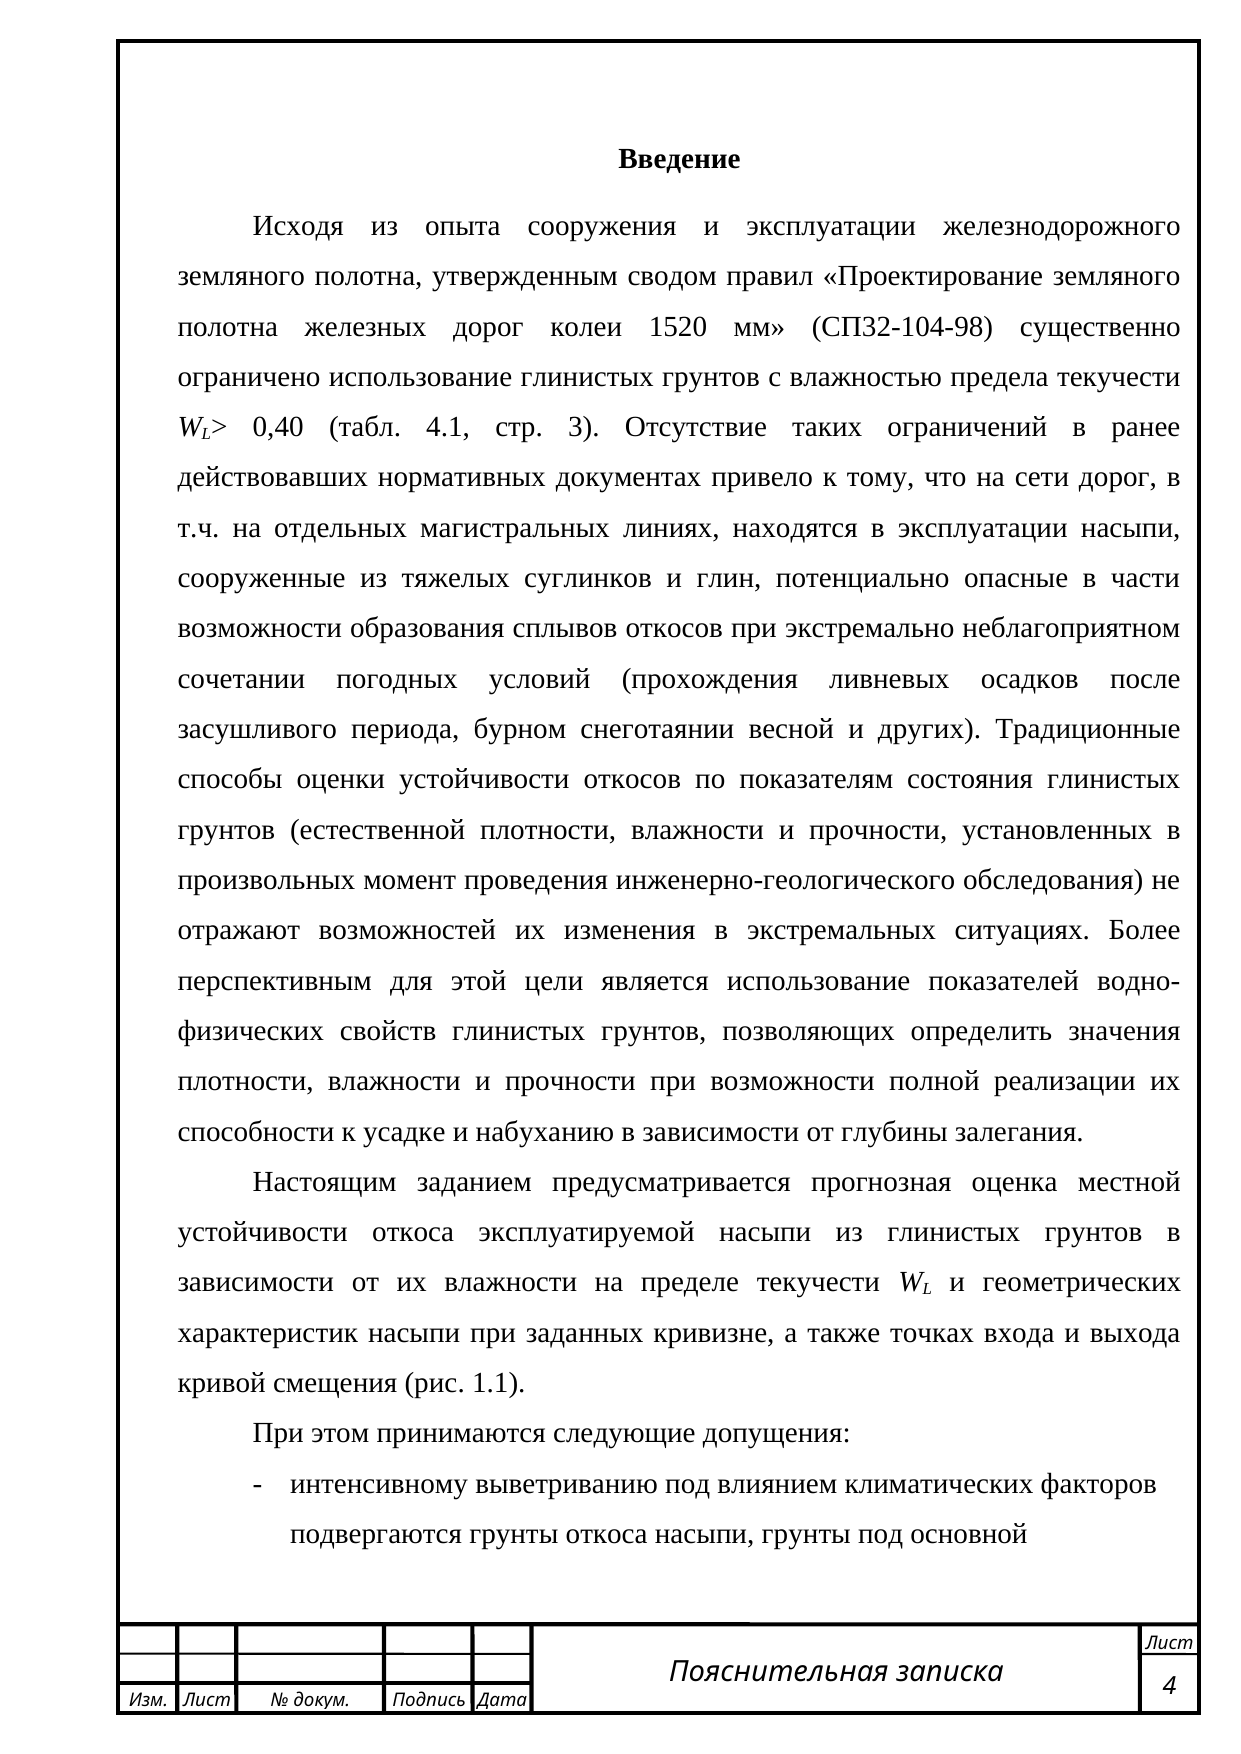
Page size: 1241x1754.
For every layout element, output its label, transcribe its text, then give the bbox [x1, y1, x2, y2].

text Настоящим заданием предусматривается прогнозная оценка местной устойчивости откоса эксплуатируемой насыпи из глинистых грунтов в зависимости от их влажности на пределе текучести WL и геометрических характеристик насыпи при заданных кривизне, а также точках входа и выхода кривой смещения (рис. 1.1). [177, 1164, 1181, 1399]
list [252, 1466, 1181, 1550]
subtitle Введение [177, 141, 1181, 174]
text Исходя из опыта сооружения и эксплуатации железнодорожного земляного полотна, утвержденным сводом правил «Проектирование земляного полотна железных дорог колеи 1520 мм» (СП32-104-98) существенно ограничено использование глинистых грунтов с влажностью предела текучести WL> 0,40 (табл. 4.1, стр. 3). Отсутствие таких ограничений в ранее действовавших нормативных документах привело к тому, что на сети дорог, в т.ч. на отдельных магистральных линиях, находятся в эксплуатации насыпи, сооруженные из тяжелых суглинков и глин, потенциально опасные в части возможности образования сплывов откосов при экстремально неблагоприятном сочетании погодных условий (прохождения ливневых осадков после засушливого периода, бурном снеготаянии весной и других). Традиционные способы оценки устойчивости откосов по показателям состояния глинистых грунтов (естественной плотности, влажности и прочности, установленных в произвольных момент проведения инженерно-геологического обследования) не отражают возможностей их изменения в экстремальных ситуациях. Более перспективным для этой цели является использование показателей водно-физических свойств глинистых грунтов, позволяющих определить значения плотности, влажности и прочности при возможности полной реализации их способности к усадке и набуханию в зависимости от глубины залегания. [177, 208, 1181, 1147]
text При этом принимаются следующие допущения: [177, 1416, 1181, 1449]
